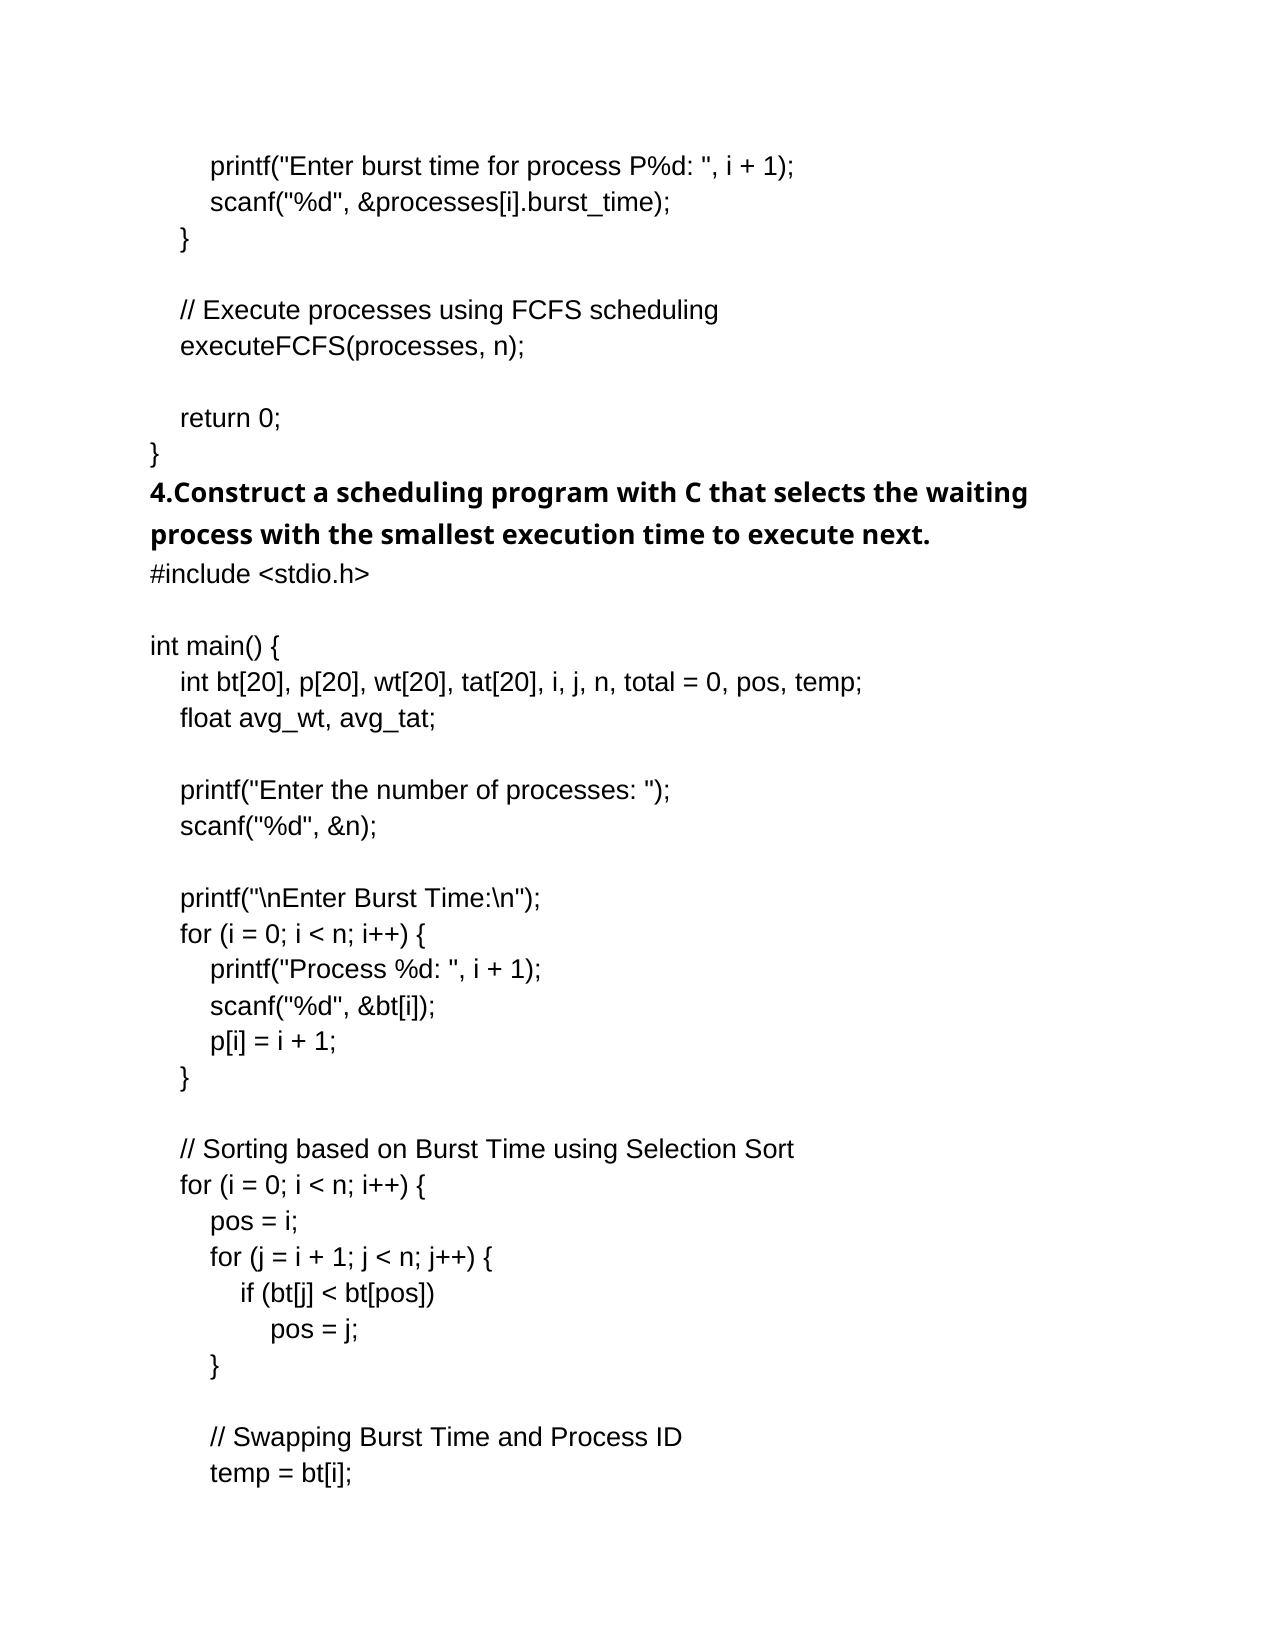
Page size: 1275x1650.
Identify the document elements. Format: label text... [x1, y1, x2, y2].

text } [150, 437, 1125, 469]
text for (i = 0; i < n; i++) { [150, 918, 1125, 949]
text if (bt[j] < bt[pos]) [150, 1277, 1125, 1308]
text p[i] = i + 1; [150, 1025, 1125, 1057]
text printf("Process %d: ", i + 1); [150, 953, 1125, 985]
text int bt[20], p[20], wt[20], tat[20], i, j, n, total = 0, pos, temp; [150, 666, 1125, 697]
text scanf("%d", &bt[i]); [150, 989, 1125, 1021]
text for (j = i + 1; j < n; j++) { [150, 1241, 1125, 1272]
text int main() { [150, 630, 1125, 661]
text // Execute processes using FCFS scheduling [150, 294, 1125, 325]
text float avg_wt, avg_tat; [150, 702, 1125, 733]
text scanf("%d", &processes[i].burst_time); [150, 186, 1125, 217]
text pos = j; [150, 1313, 1125, 1344]
text scanf("%d", &n); [150, 810, 1125, 841]
text #include <stdio.h> [150, 558, 1125, 589]
text temp = bt[i]; [150, 1457, 1125, 1488]
text } [150, 1061, 1125, 1093]
text return 0; [150, 402, 1125, 433]
text pos = i; [150, 1205, 1125, 1236]
text // Swapping Burst Time and Process ID [150, 1421, 1125, 1452]
text } [150, 222, 1125, 253]
text 4.Construct a scheduling program with C that selects the waiting process with the smallest execution time to execute next. [150, 473, 1125, 553]
text printf("\nEnter Burst Time:\n"); [150, 882, 1125, 913]
text printf("Enter burst time for process P%d: ", i + 1); [150, 150, 1125, 181]
text printf("Enter the number of processes: "); [150, 774, 1125, 805]
text for (i = 0; i < n; i++) { [150, 1169, 1125, 1200]
text executeFCFS(processes, n); [150, 330, 1125, 361]
text } [150, 1349, 1125, 1380]
text // Sorting based on Burst Time using Selection Sort [150, 1133, 1125, 1164]
